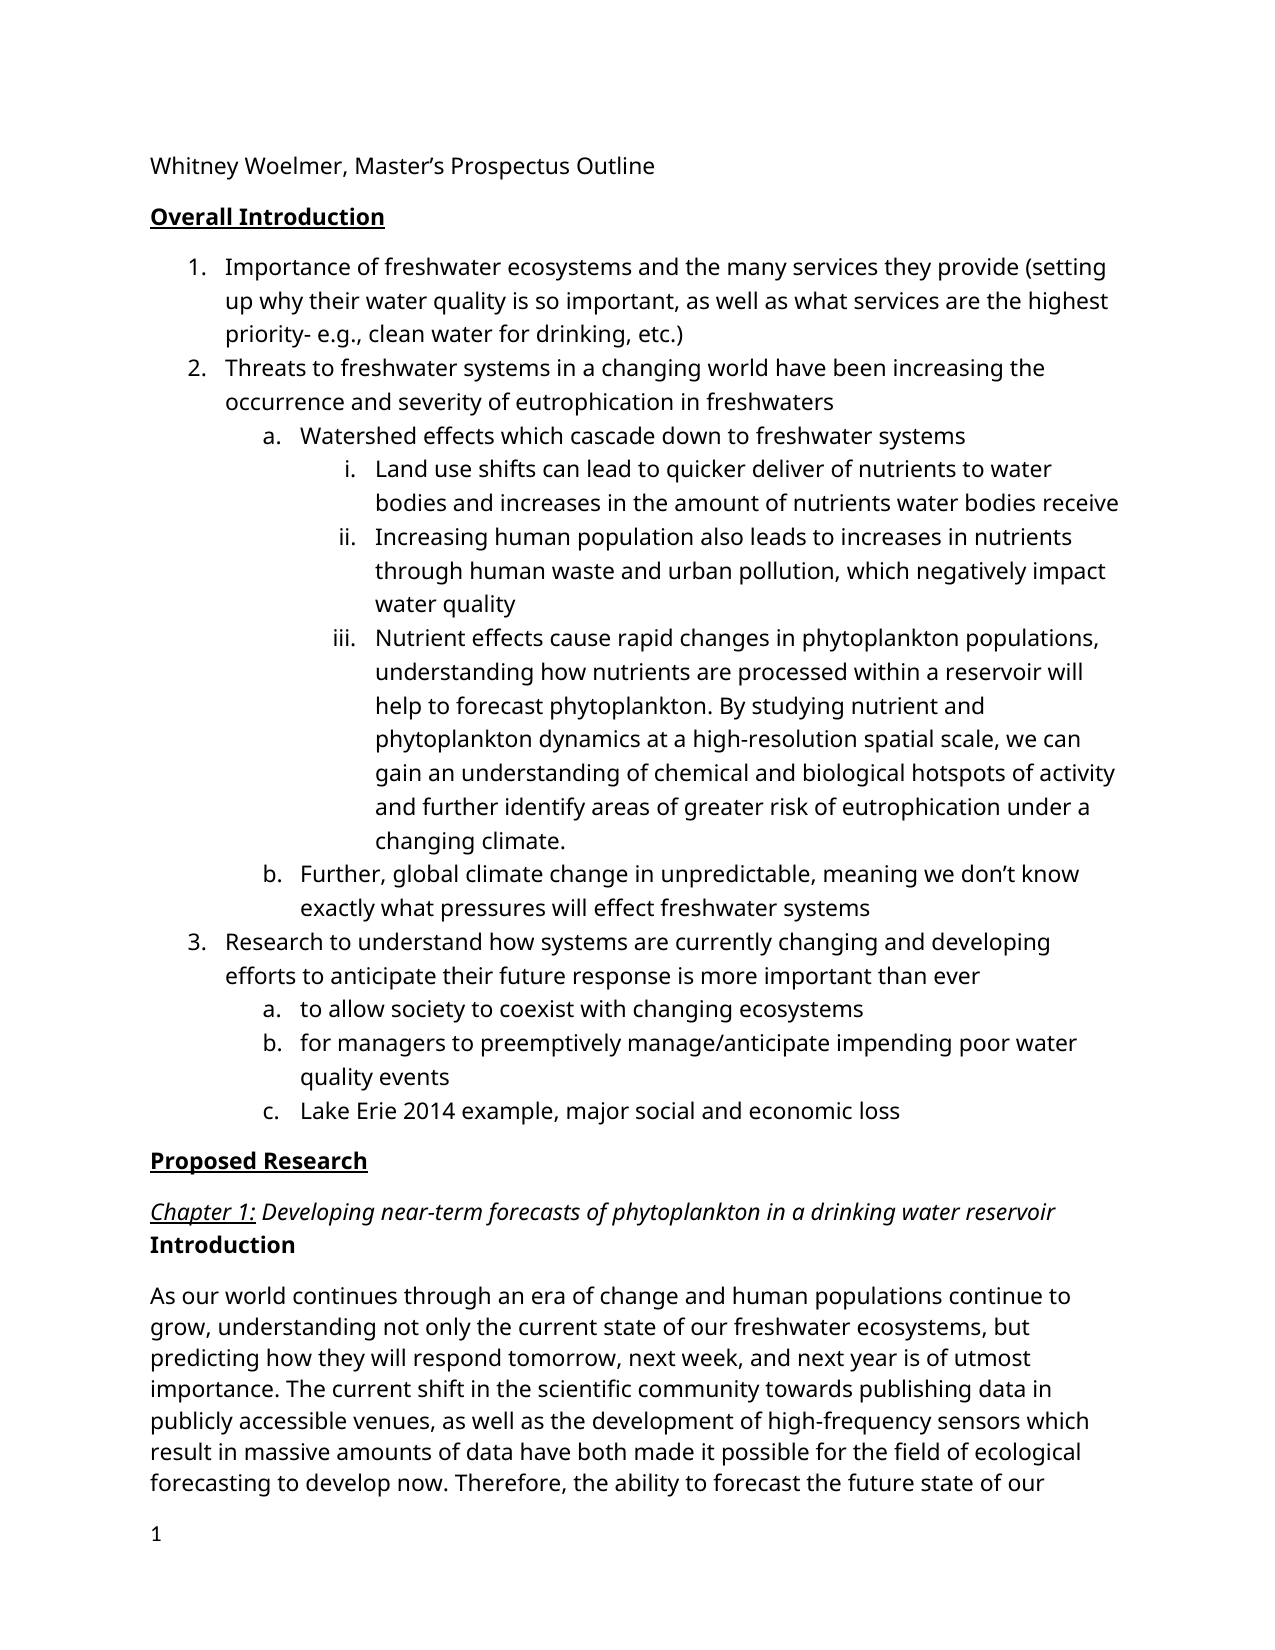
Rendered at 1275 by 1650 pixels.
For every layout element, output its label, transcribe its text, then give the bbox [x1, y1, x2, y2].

list for managers to preemptively manage/anticipate impending poor water quality events [262, 1027, 1125, 1092]
list to allow society to coexist with changing ecosystems [262, 993, 1125, 1024]
text Whitney Woelmer, Master’s Prospectus Outline [150, 150, 1125, 181]
list Increasing human population also leads to increases in nutrients through human waste and urban pollution, which negatively impact water quality [356, 521, 1125, 619]
text Chapter 1: Developing near-term forecasts of phytoplankton in a drinking water reservoir Introduction [150, 1195, 1125, 1260]
list Lake Erie 2014 example, major social and economic loss [262, 1094, 1125, 1126]
list Further, global climate change in unpredictable, meaning we don’t know exactly what pressures will effect freshwater systems [262, 858, 1125, 923]
list Land use shifts can lead to quicker deliver of nutrients to water bodies and increases in the amount of nutrients water bodies receive [356, 453, 1125, 518]
list Threats to freshwater systems in a changing world have been increasing the occurrence and severity of eutrophication in freshwaters [187, 352, 1125, 417]
list Watershed effects which cascade down to freshwater systems [262, 419, 1125, 451]
text Overall Introduction [150, 200, 1125, 232]
list Research to understand how systems are currently changing and developing efforts to anticipate their future response is more important than ever [187, 926, 1125, 991]
list Nutrient effects cause rapid changes in phytoplankton populations, understanding how nutrients are processed within a reservoir will help to forecast phytoplankton. By studying nutrient and phytoplankton dynamics at a high-resolution spatial scale, we can gain an understanding of chemical and biological hotspots of activity and further identify areas of greater risk of eutrophication under a changing climate. [356, 622, 1125, 856]
text Proposed Research [150, 1145, 1125, 1176]
list Importance of freshwater ecosystems and the many services they provide (setting up why their water quality is so important, as well as what services are the highest priority- e.g., clean water for drinking, etc.) [187, 251, 1125, 349]
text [150, 1279, 1125, 1498]
